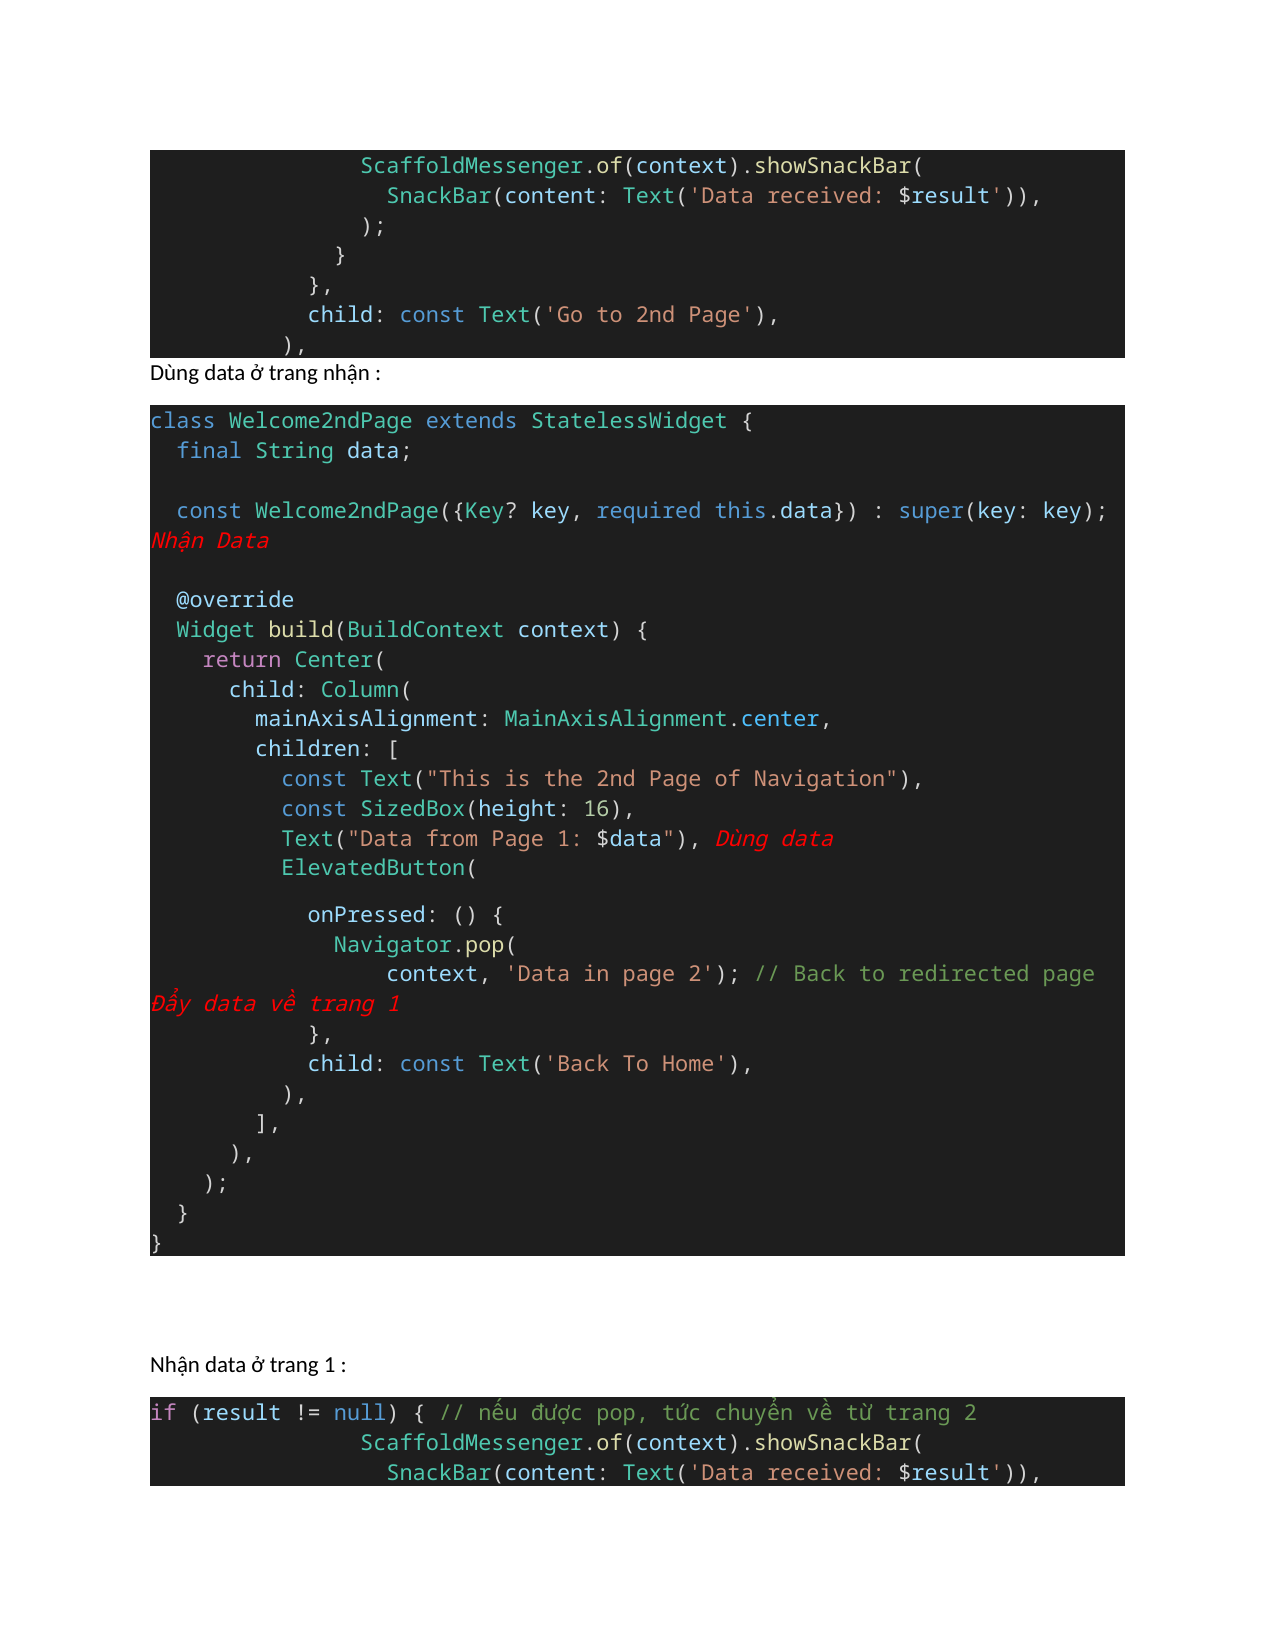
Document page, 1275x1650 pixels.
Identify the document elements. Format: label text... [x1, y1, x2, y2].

text const Welcome2ndPage({Key? key, required this.data}) : super(key: key); Nhận Data [150, 495, 1125, 554]
text }, [150, 1018, 1125, 1048]
text SnackBar(content: Text('Data received: $result')), [150, 180, 1125, 209]
text } [150, 1226, 1125, 1256]
text } [150, 239, 1125, 269]
text Widget build(BuildContext context) { [150, 614, 1125, 644]
text ), [150, 1137, 1125, 1167]
text child: const Text('Go to 2nd Page'), [150, 299, 1125, 329]
text child: Column( [150, 673, 1125, 703]
text ScaffoldMessenger.of(context).showSnackBar( [150, 150, 1125, 180]
text final String data; [150, 435, 1125, 465]
text onPressed: () { [150, 899, 1125, 928]
text const Text("This is the 2nd Page of Navigation"), [150, 763, 1125, 793]
text ); [150, 209, 1125, 239]
text ElevatedButton( [150, 852, 1125, 882]
text ); [150, 1167, 1125, 1197]
text } [150, 1197, 1125, 1226]
text ], [150, 1107, 1125, 1137]
text class Welcome2ndPage extends StatelessWidget { [150, 405, 1125, 435]
text }, [150, 269, 1125, 299]
text if (result != null) { // nếu được pop, tức chuyển về từ trang 2 [150, 1397, 1125, 1427]
text return Center( [150, 644, 1125, 673]
text Navigator.pop( [150, 928, 1125, 958]
text SnackBar(content: Text('Data received: $result')), [150, 1456, 1125, 1486]
text ScaffoldMessenger.of(context).showSnackBar( [150, 1427, 1125, 1456]
text Text("Data from Page 1: $data"), Dùng data [150, 822, 1125, 852]
text ), [150, 1077, 1125, 1107]
text Nhận data ở trang 1 : [150, 1350, 1125, 1378]
text Dùng data ở trang nhận : [150, 358, 1125, 387]
text const SizedBox(height: 16), [150, 793, 1125, 822]
text @override [150, 584, 1125, 614]
text ), [150, 329, 1125, 358]
text children: [ [150, 733, 1125, 763]
text child: const Text('Back To Home'), [150, 1048, 1125, 1077]
text mainAxisAlignment: MainAxisAlignment.center, [150, 703, 1125, 733]
text context, 'Data in page 2'); // Back to redirected page Đẩy data về trang 1 [150, 958, 1125, 1018]
